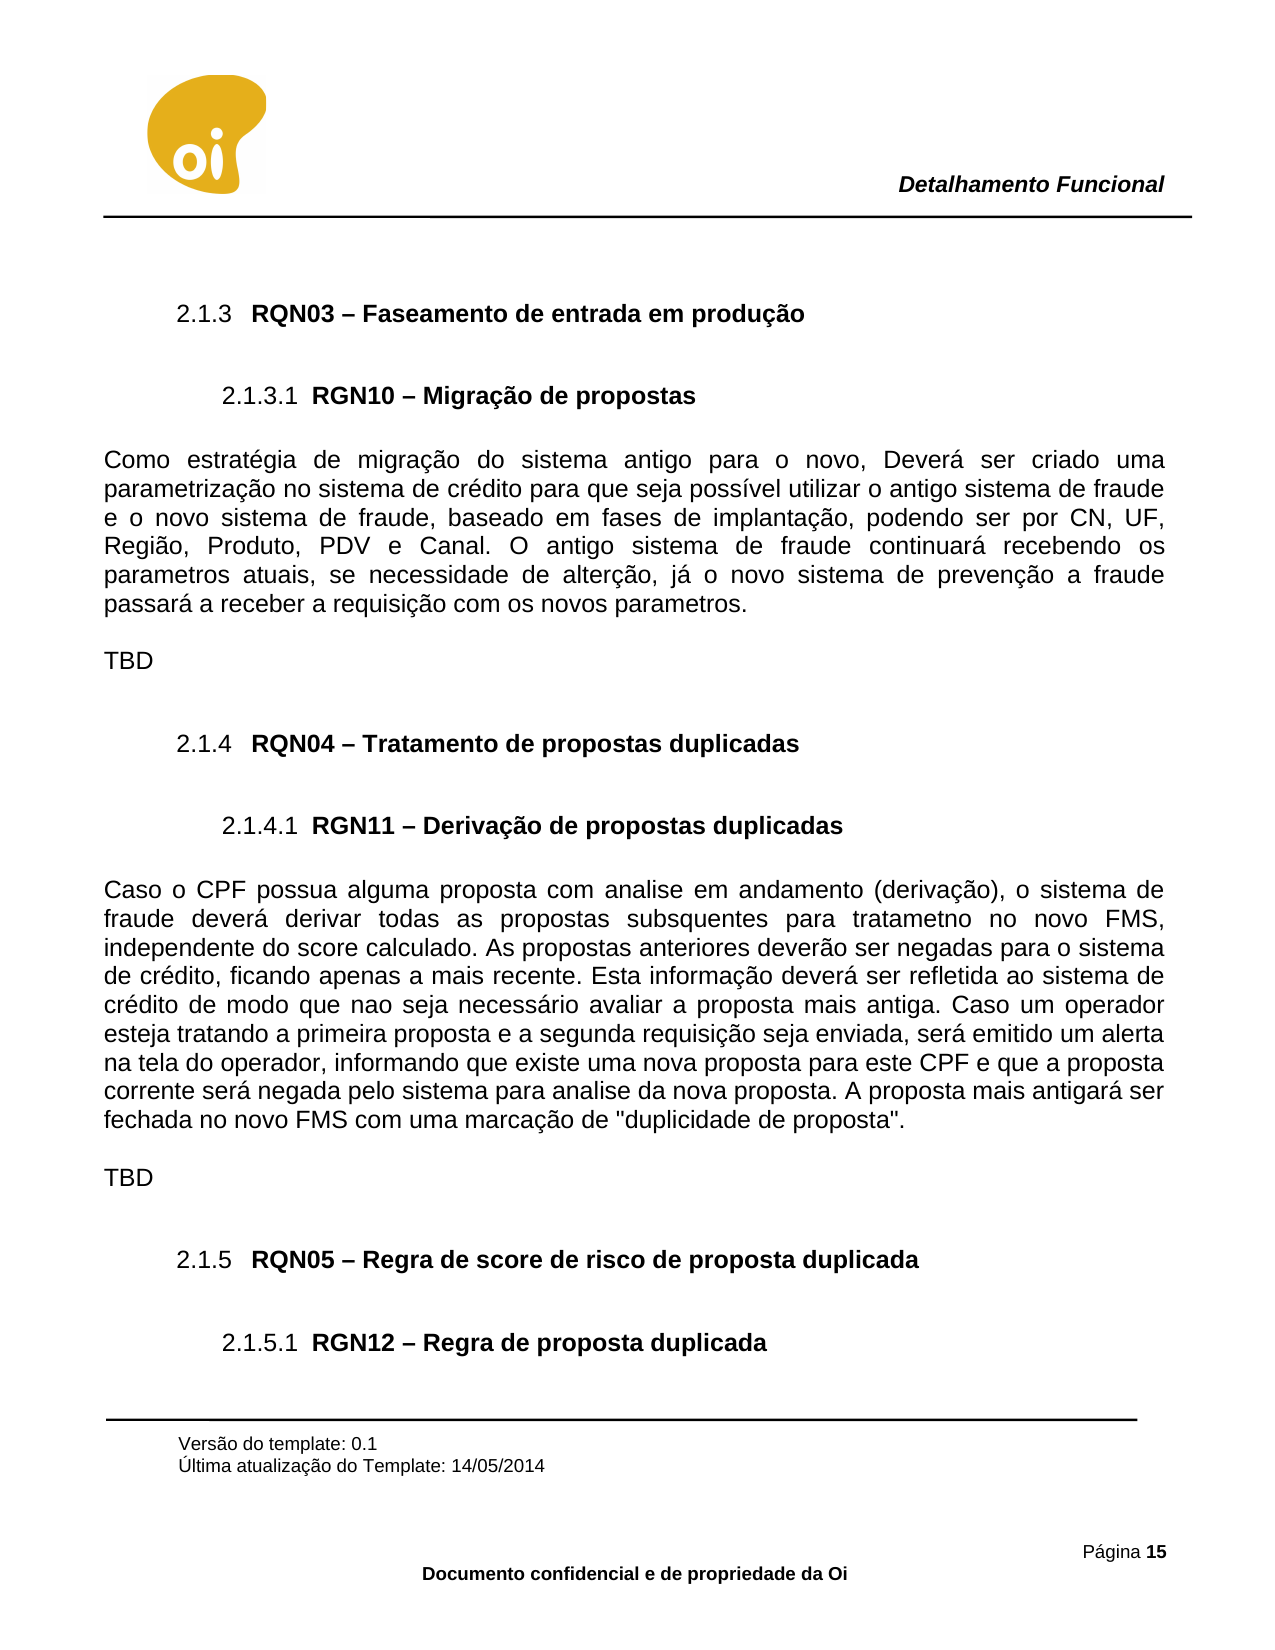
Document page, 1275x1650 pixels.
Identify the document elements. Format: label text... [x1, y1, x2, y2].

text Como estratégia de migração do sistema antigo para o novo, Deverá ser criado uma parametrização no sistema de crédito para que seja possível utilizar o antigo sistema de fraude e o novo sistema de fraude, baseado em fases de implantação, podendo ser por CN, UF, Região, Produto, PDV e Canal. O antigo sistema de fraude continuará recebendo os parametros atuais, se necessidade de alterção, já o novo sistema de prevenção a fraude passará a receber a requisição com os novos parametros. [103, 445, 1167, 618]
text Caso o CPF possua alguma proposta com analise em andamento (derivação), o sistema de fraude deverá derivar todas as propostas subsquentes para tratametno no novo FMS, independente do score calculado. As propostas anteriores deverão ser negadas para o sistema de crédito, ficando apenas a mais recente. Esta informação deverá ser refletida ao sistema de crédito de modo que nao seja necessário avaliar a proposta mais antiga. Caso um operador esteja tratando a primeira proposta e a segunda requisição seja enviada, será emitido um alerta na tela do operador, informando que existe uma nova proposta para este CPF e que a proposta corrente será negada pelo sistema para analise da nova proposta. A proposta mais antigará ser fechada no novo FMS com uma marcação de "duplicidade de proposta". [103, 875, 1167, 1134]
subtitle RGN11 – Derivação de propostas duplicadas [222, 811, 1167, 840]
subtitle RQN05 – Regra de score de risco de proposta duplicada [176, 1245, 1167, 1274]
picture [147, 75, 267, 194]
text TBD [103, 646, 1167, 675]
subtitle RGN12 – Regra de proposta duplicada [222, 1328, 1167, 1356]
subtitle RGN10 – Migração de propostas [222, 381, 1167, 410]
text TBD [103, 1163, 1167, 1191]
subtitle RQN03 – Faseamento de entrada em produção [176, 299, 1167, 328]
subtitle RQN04 – Tratamento de propostas duplicadas [176, 729, 1167, 758]
